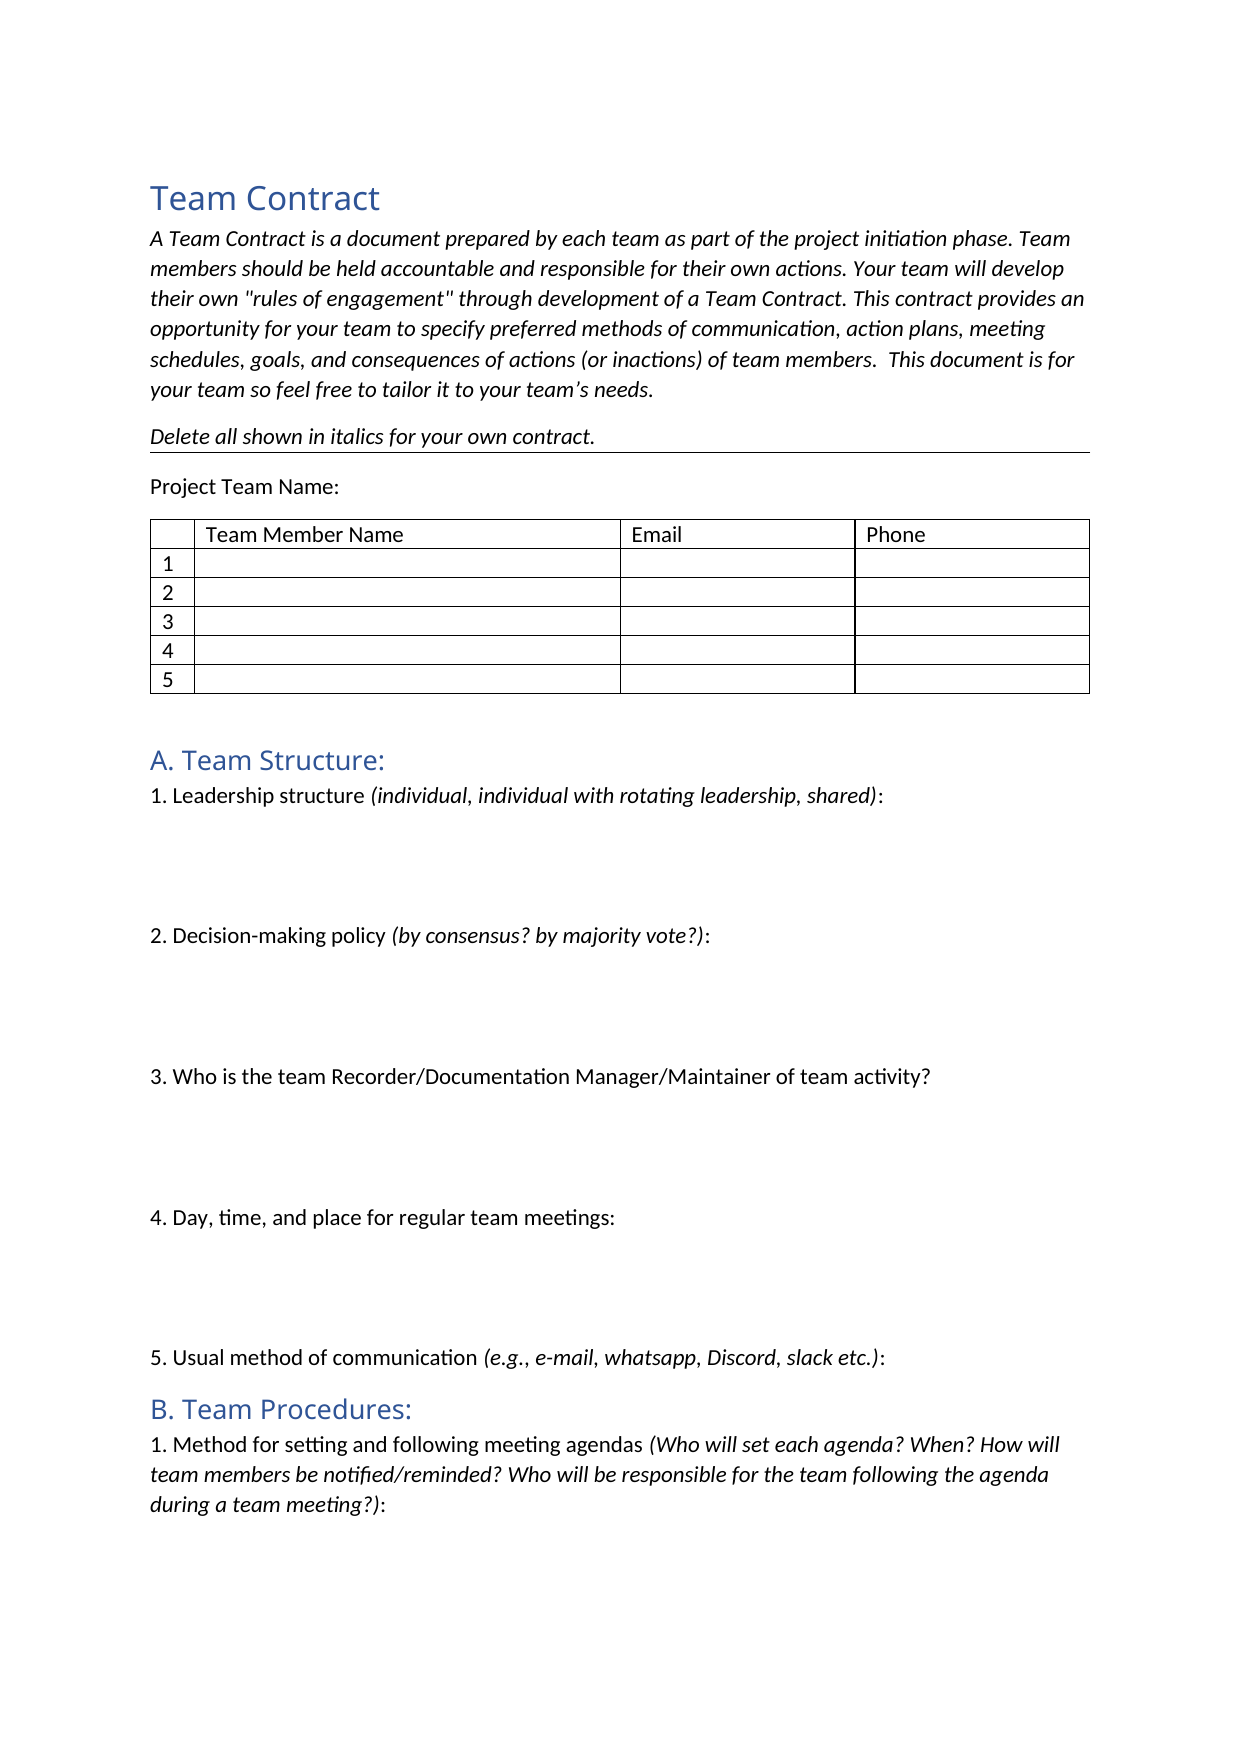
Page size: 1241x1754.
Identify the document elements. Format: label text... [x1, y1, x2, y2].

text 1. Method for setting and following meeting agendas (Who will set each agenda? When? How will team members be notified/reminded? Who will be responsible for the team following the agenda during a team meeting?): [150, 1430, 1090, 1518]
table_header Phone [856, 520, 1089, 548]
subtitle Team Contract [150, 175, 1090, 220]
text Project Team Name: [150, 472, 1090, 500]
table_cell [621, 578, 854, 606]
table_header Team Member Name [195, 520, 620, 548]
table_cell 4 [151, 636, 194, 664]
text Delete all shown in italics for your own contract. [150, 422, 1090, 452]
text 1. Leadership structure (individual, individual with rotating leadership, shared): [150, 781, 1090, 809]
table_cell [195, 636, 620, 664]
table_header [151, 520, 194, 548]
text 3. Who is the team Recorder/Documentation Manager/Maintainer of team activity? [150, 1062, 1090, 1090]
table_cell 2 [151, 578, 194, 606]
table_cell [856, 665, 1089, 693]
table_cell [195, 578, 620, 606]
table_cell [856, 578, 1089, 606]
table_cell [621, 549, 854, 577]
text 5. Usual method of communication (e.g., e-mail, whatsapp, Discord, slack etc.): [150, 1343, 1090, 1371]
table_cell 3 [151, 607, 194, 635]
table_cell [621, 636, 854, 664]
table_cell [621, 607, 854, 635]
subtitle A. Team Structure: [150, 741, 1090, 778]
table_cell [856, 636, 1089, 664]
table_cell [195, 665, 620, 693]
subtitle B. Team Procedures: [150, 1390, 1090, 1427]
table_cell 5 [151, 665, 194, 693]
text 4. Day, time, and place for regular team meetings: [150, 1203, 1090, 1231]
table_cell [195, 549, 620, 577]
table_cell 1 [151, 549, 194, 577]
table_cell [621, 665, 854, 693]
table_cell [856, 607, 1089, 635]
table_cell [856, 549, 1089, 577]
table_header Email [621, 520, 854, 548]
text A Team Contract is a document prepared by each team as part of the project initiation phase. Team members should be held accountable and responsible for their own actions. Your team will develop their own "rules of engagement" through development of a Team Contract. This contract provides an opportunity for your team to specify preferred methods of communication, action plans, meeting schedules, goals, and consequences of actions (or inactions) of team members. This document is for your team so feel free to tailor it to your team’s needs. [150, 224, 1090, 403]
text 2. Decision-making policy (by consensus? by majority vote?): [150, 921, 1090, 949]
table_cell [195, 607, 620, 635]
